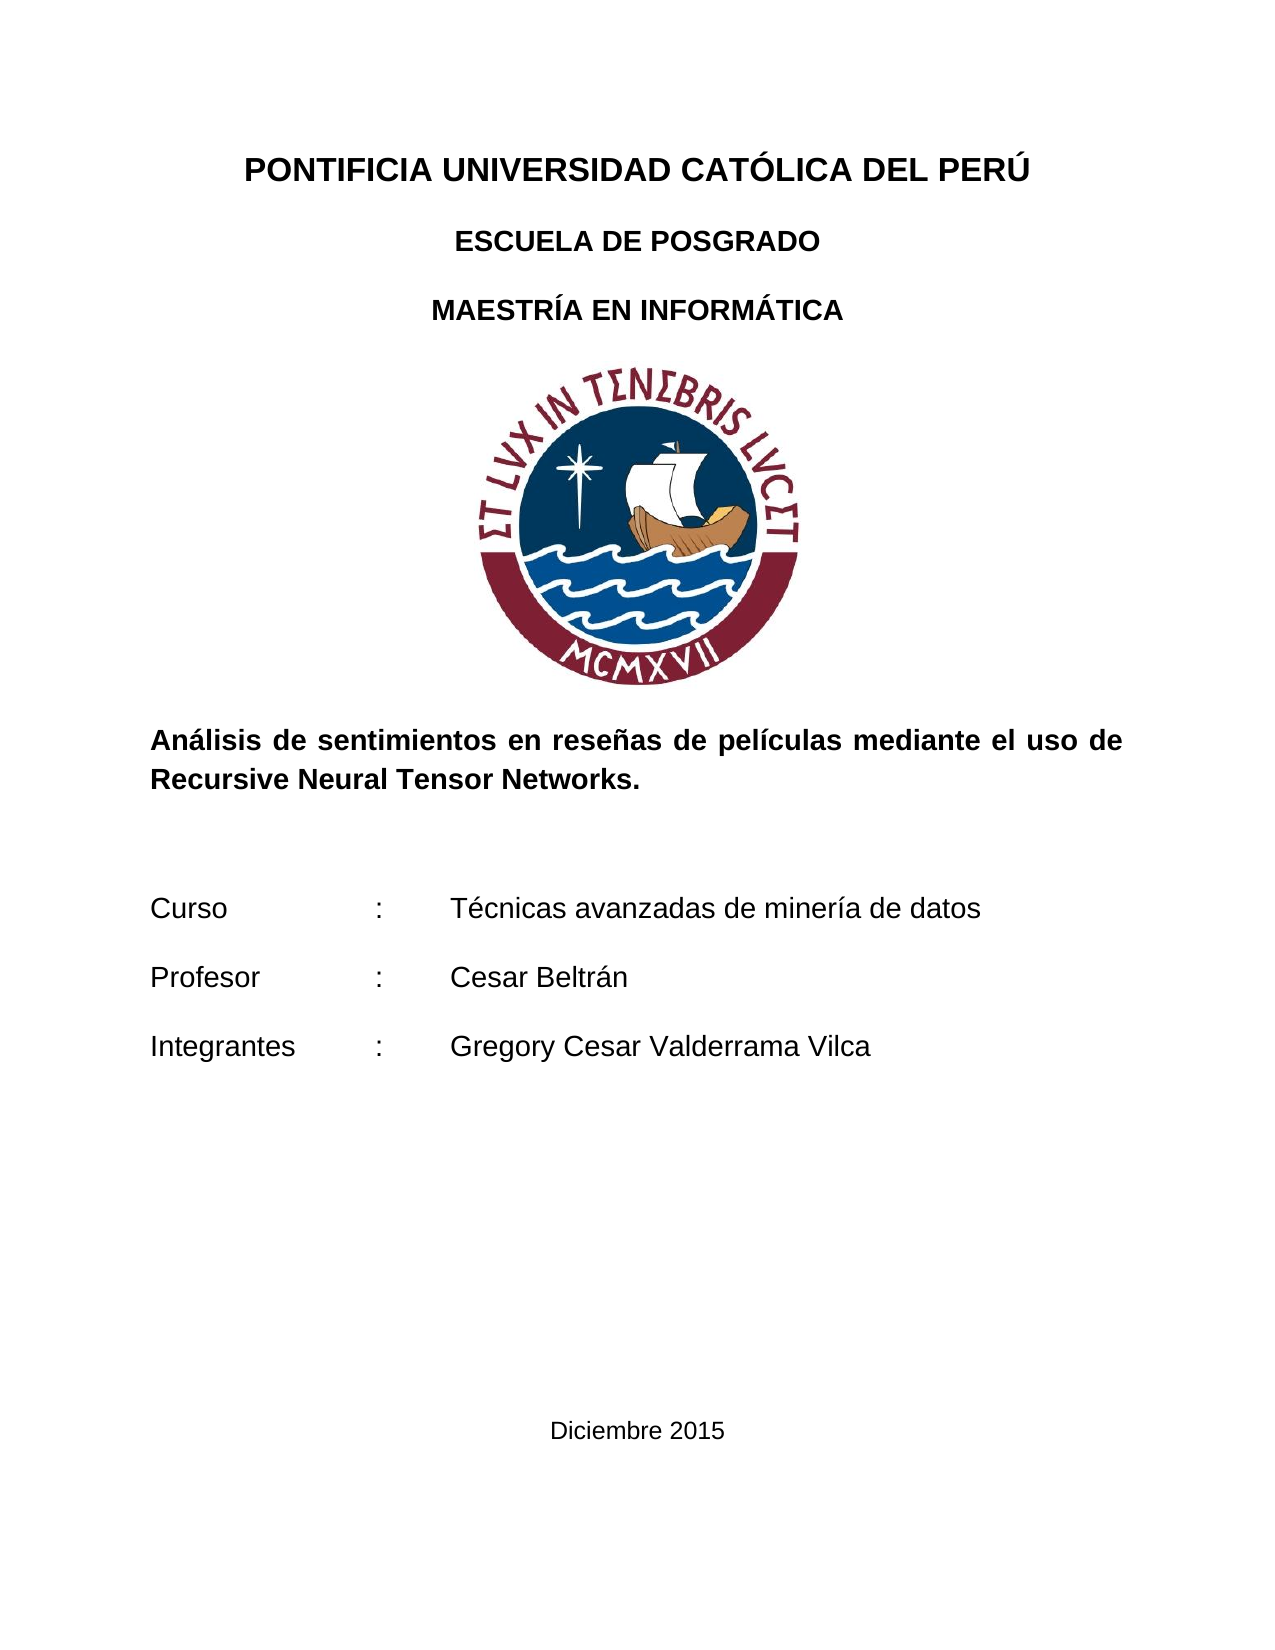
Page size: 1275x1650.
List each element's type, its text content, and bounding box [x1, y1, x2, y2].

text Curso : Técnicas avanzadas de minería de datos [150, 891, 1125, 924]
picture [473, 361, 802, 689]
text Integrantes : Gregory Cesar Valderrama Vilca [150, 1028, 1125, 1062]
text Análisis de sentimientos en reseñas de películas mediante el uso de Recursive Neural Tensor Networks. [150, 723, 1125, 795]
text MAESTRÍA EN INFORMÁTICA [150, 293, 1125, 327]
text ESCUELA DE POSGRADO [150, 224, 1125, 258]
text Profesor : Cesar Beltrán [150, 960, 1125, 993]
text Diciembre 2015 [150, 1416, 1125, 1445]
text PONTIFICIA UNIVERSIDAD CATÓLICA DEL PERÚ [150, 150, 1125, 188]
